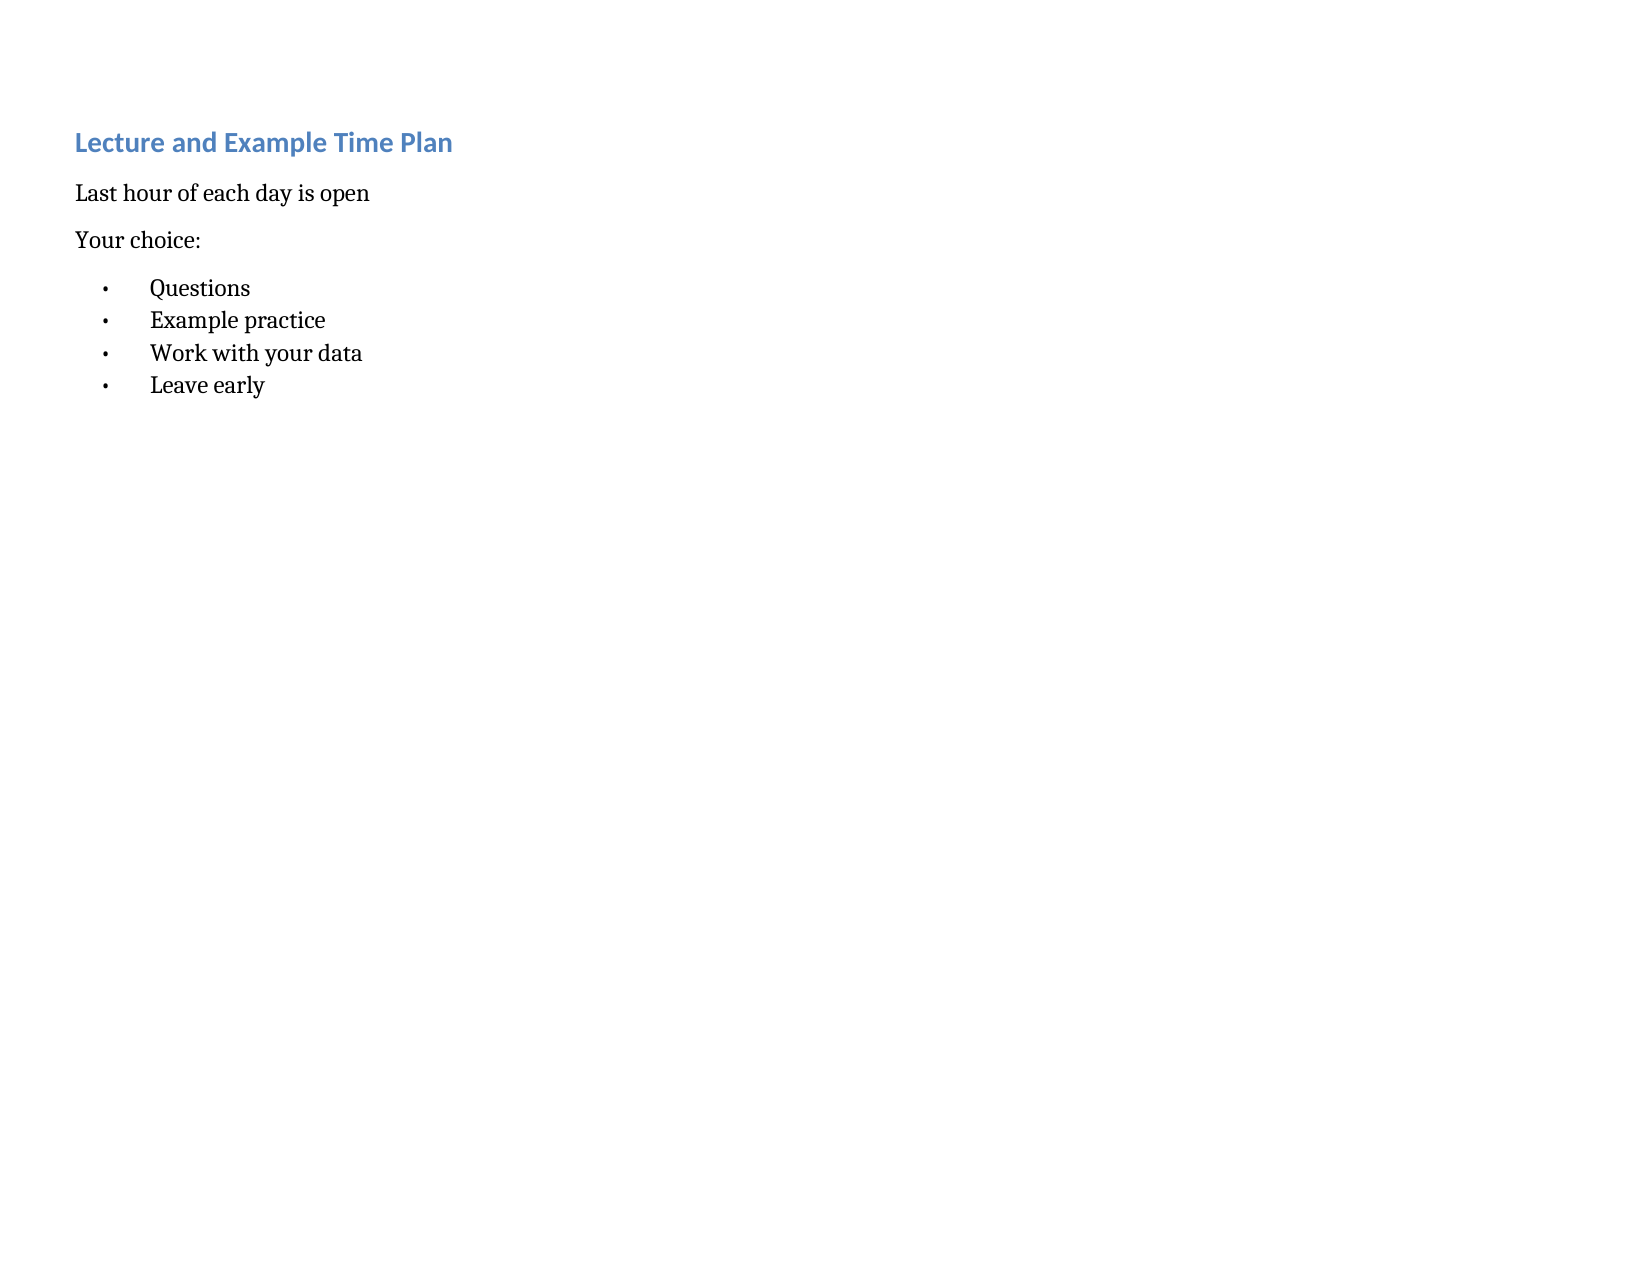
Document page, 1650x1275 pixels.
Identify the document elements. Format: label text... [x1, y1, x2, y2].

list Questions [100, 274, 1575, 303]
list Leave early [100, 371, 1575, 400]
text Last hour of each day is open [75, 179, 1575, 208]
list Work with your data [100, 339, 1575, 368]
text Your choice: [75, 226, 1575, 255]
subtitle Lecture and Example Time Plan [75, 124, 1575, 160]
list Example practice [100, 306, 1575, 335]
